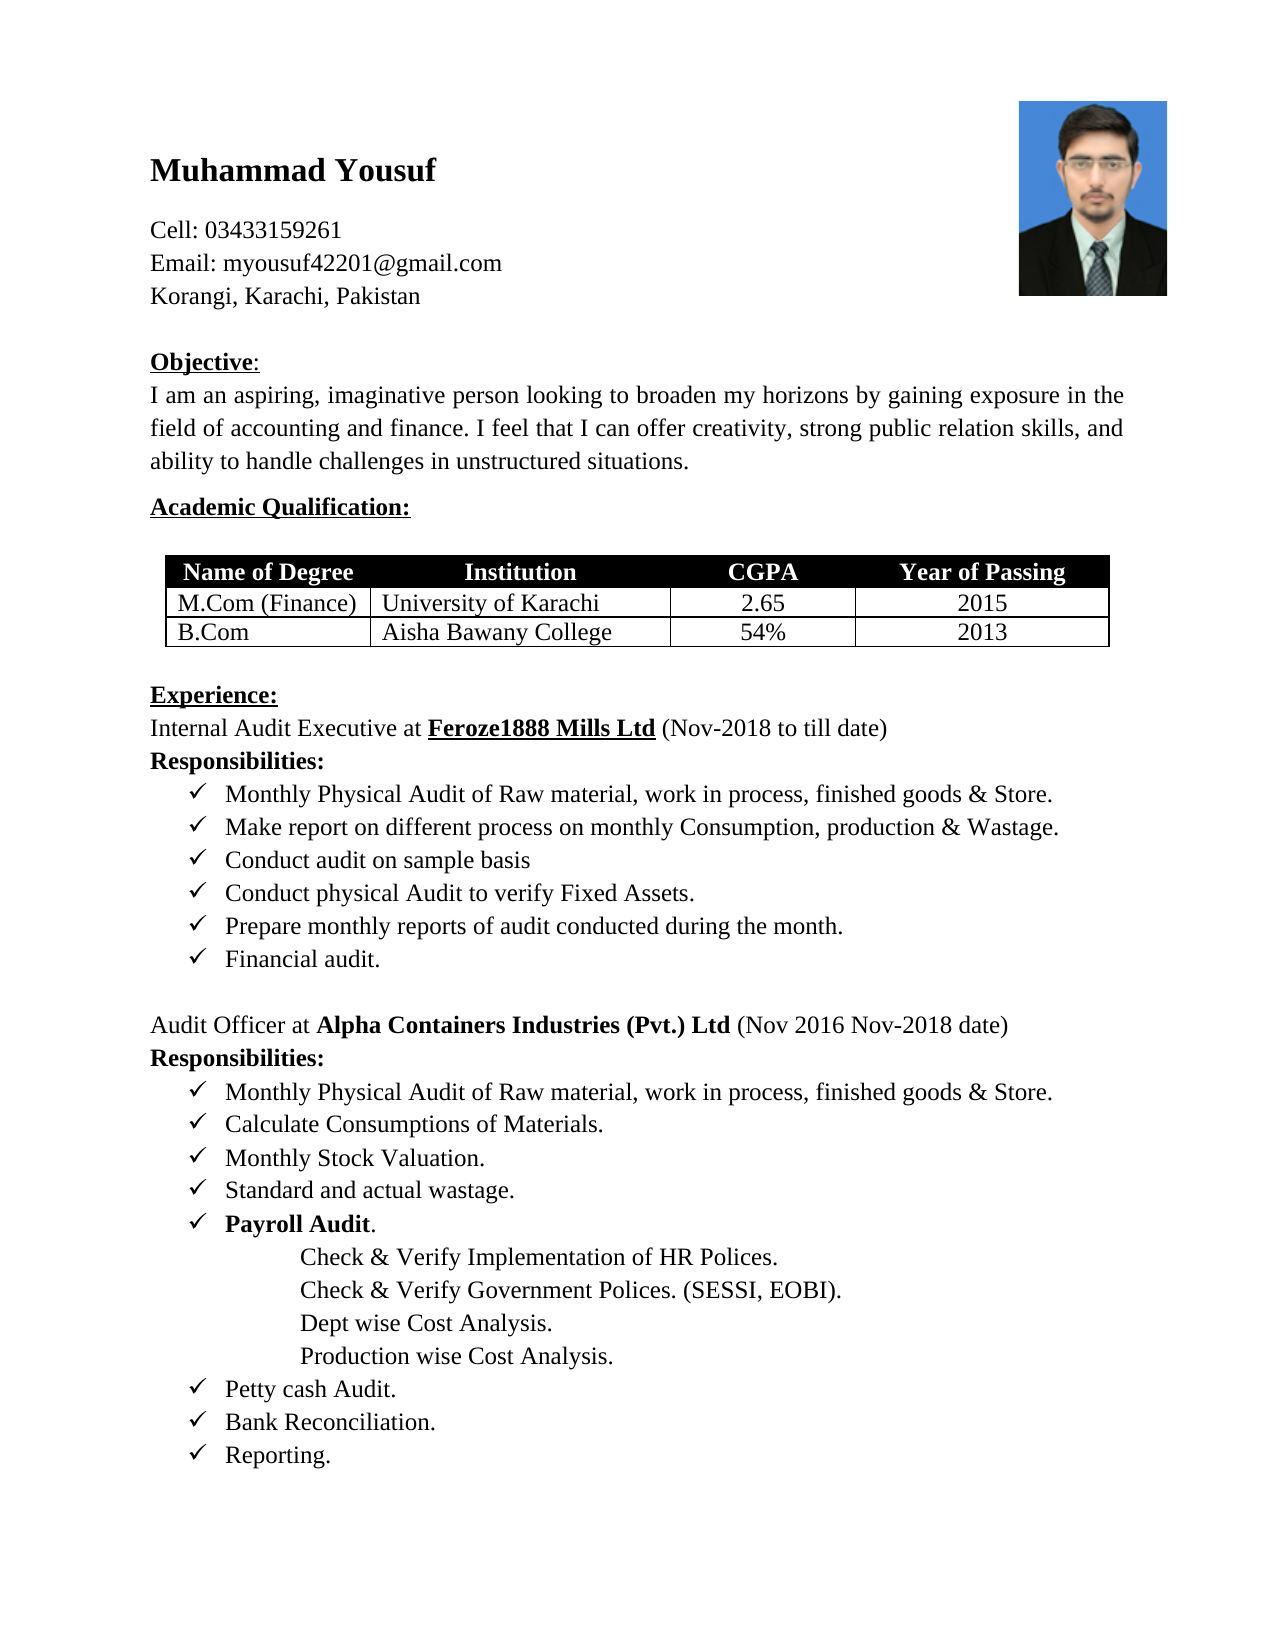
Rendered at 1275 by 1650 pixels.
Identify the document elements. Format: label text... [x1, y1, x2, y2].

text Production wise Cost Analysis. [187, 1341, 1125, 1369]
list Standard and actual wastage. [187, 1176, 1125, 1204]
text Responsibilities: [150, 746, 1125, 775]
table_cell University of Karachi [371, 588, 670, 616]
text Audit Officer at Alpha Containers Industries (Pvt.) Ltd (Nov 2016 Nov-2018 date) [150, 1011, 1125, 1039]
list Monthly Physical Audit of Raw material, work in process, finished goods & Store. [187, 1077, 1125, 1105]
table_cell M.Com (Finance) [167, 588, 370, 616]
text Responsibilities: [150, 1043, 1125, 1072]
list Make report on different process on monthly Consumption, production & Wastage. [187, 812, 1125, 841]
text Cell: 03433159261 [150, 215, 1125, 244]
list Financial audit. [187, 944, 1125, 973]
text Korangi, Karachi, Pakistan [150, 281, 1125, 310]
table_cell 2013 [856, 618, 1108, 646]
text Objective: [150, 347, 1125, 376]
list Bank Reconciliation. [187, 1407, 1125, 1436]
list Prepare monthly reports of audit conducted during the month. [187, 911, 1125, 940]
list Petty cash Audit. [187, 1374, 1125, 1402]
table_cell 2015 [856, 588, 1108, 616]
table_cell B.Com [167, 618, 370, 646]
list Calculate Consumptions of Materials. [187, 1109, 1125, 1138]
text I am an aspiring, imaginative person looking to broaden my horizons by gaining exposure in the field of accounting and finance. I feel that I can offer creativity, strong public relation skills, and ability to handle challenges in unstructured situations. [150, 380, 1125, 475]
table_cell 54% [671, 618, 855, 646]
table_header Year of Passing [857, 557, 1108, 586]
table_cell 2.65 [671, 588, 855, 616]
table_header CGPA [671, 557, 855, 586]
list Monthly Stock Valuation. [187, 1143, 1125, 1171]
text Internal Audit Executive at Feroze1888 Mills Ltd (Nov-2018 to till date) [150, 713, 1125, 742]
picture [1018, 101, 1168, 296]
text Check & Verify Government Polices. (SESSI, EOBI). [187, 1275, 1125, 1303]
text Muhammad Yousuf [150, 150, 1125, 188]
list Conduct audit on sample basis [187, 845, 1125, 874]
text Dept wise Cost Analysis. [187, 1308, 1125, 1336]
text Email: myousuf42201@gmail.com [150, 248, 1125, 277]
list Monthly Physical Audit of Raw material, work in process, finished goods & Store. [187, 779, 1125, 808]
text Check & Verify Implementation of HR Polices. [187, 1242, 1125, 1270]
list Conduct physical Audit to verify Fixed Assets. [187, 878, 1125, 907]
table_header Institution [371, 557, 669, 586]
text Experience: [150, 680, 1125, 709]
table_header Name of Degree [167, 557, 369, 586]
table_cell Aisha Bawany College [371, 618, 670, 646]
list Reporting. [187, 1440, 1125, 1468]
text Academic Qualification: [150, 492, 1125, 520]
list Payroll Audit. [187, 1209, 1125, 1237]
